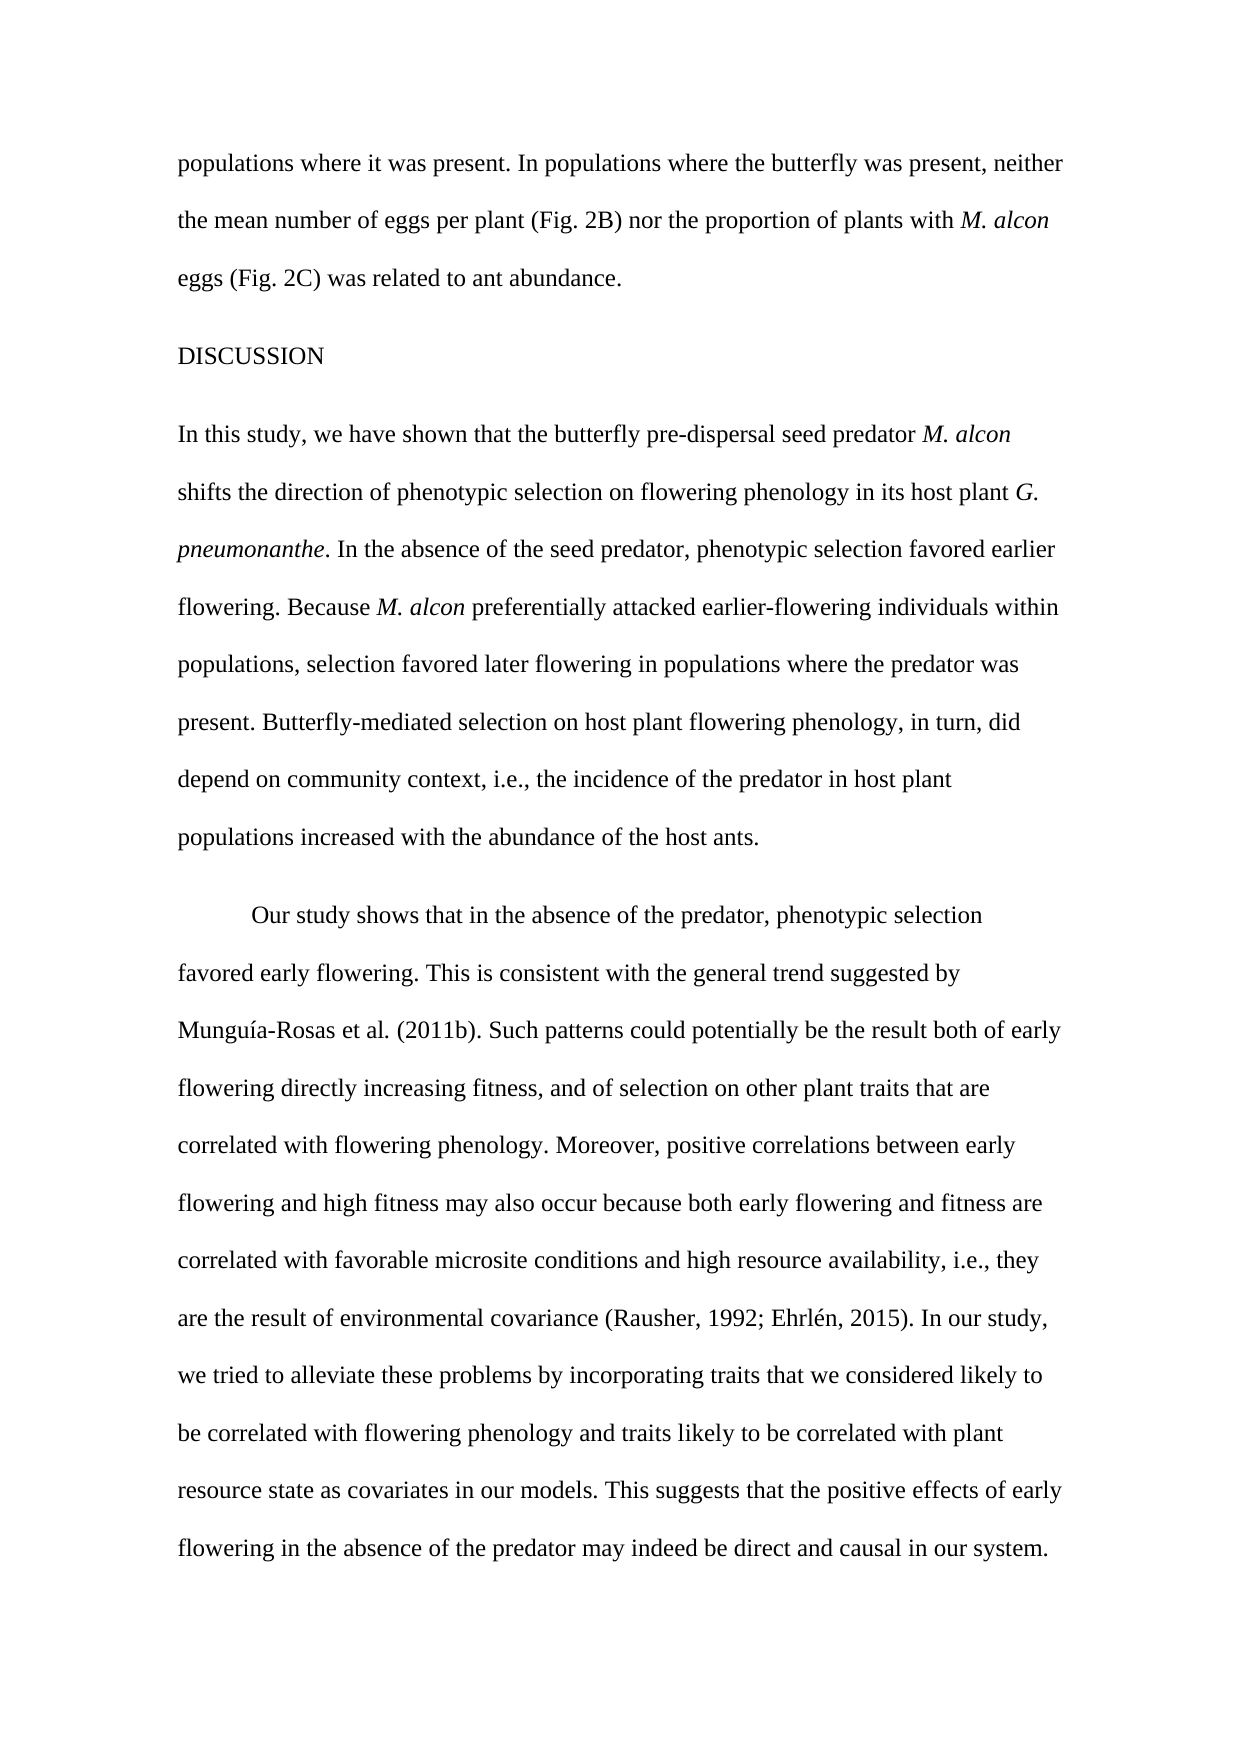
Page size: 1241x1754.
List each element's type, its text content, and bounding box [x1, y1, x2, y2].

text In this study, we have shown that the butterfly pre-dispersal seed predator M. alcon shifts the direction of phenotypic selection on flowering phenology in its host plant G. pneumonanthe. In the absence of the seed predator, phenotypic selection favored earlier flowering. Because M. alcon preferentially attacked earlier-flowering individuals within populations, selection favored later flowering in populations where the predator was present. Butterfly-mediated selection on host plant flowering phenology, in turn, did depend on community context, i.e., the incidence of the predator in host plant populations increased with the abundance of the host ants. [177, 419, 1063, 851]
text DISCUSSION [177, 341, 1063, 370]
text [177, 900, 1063, 1561]
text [177, 148, 1063, 291]
